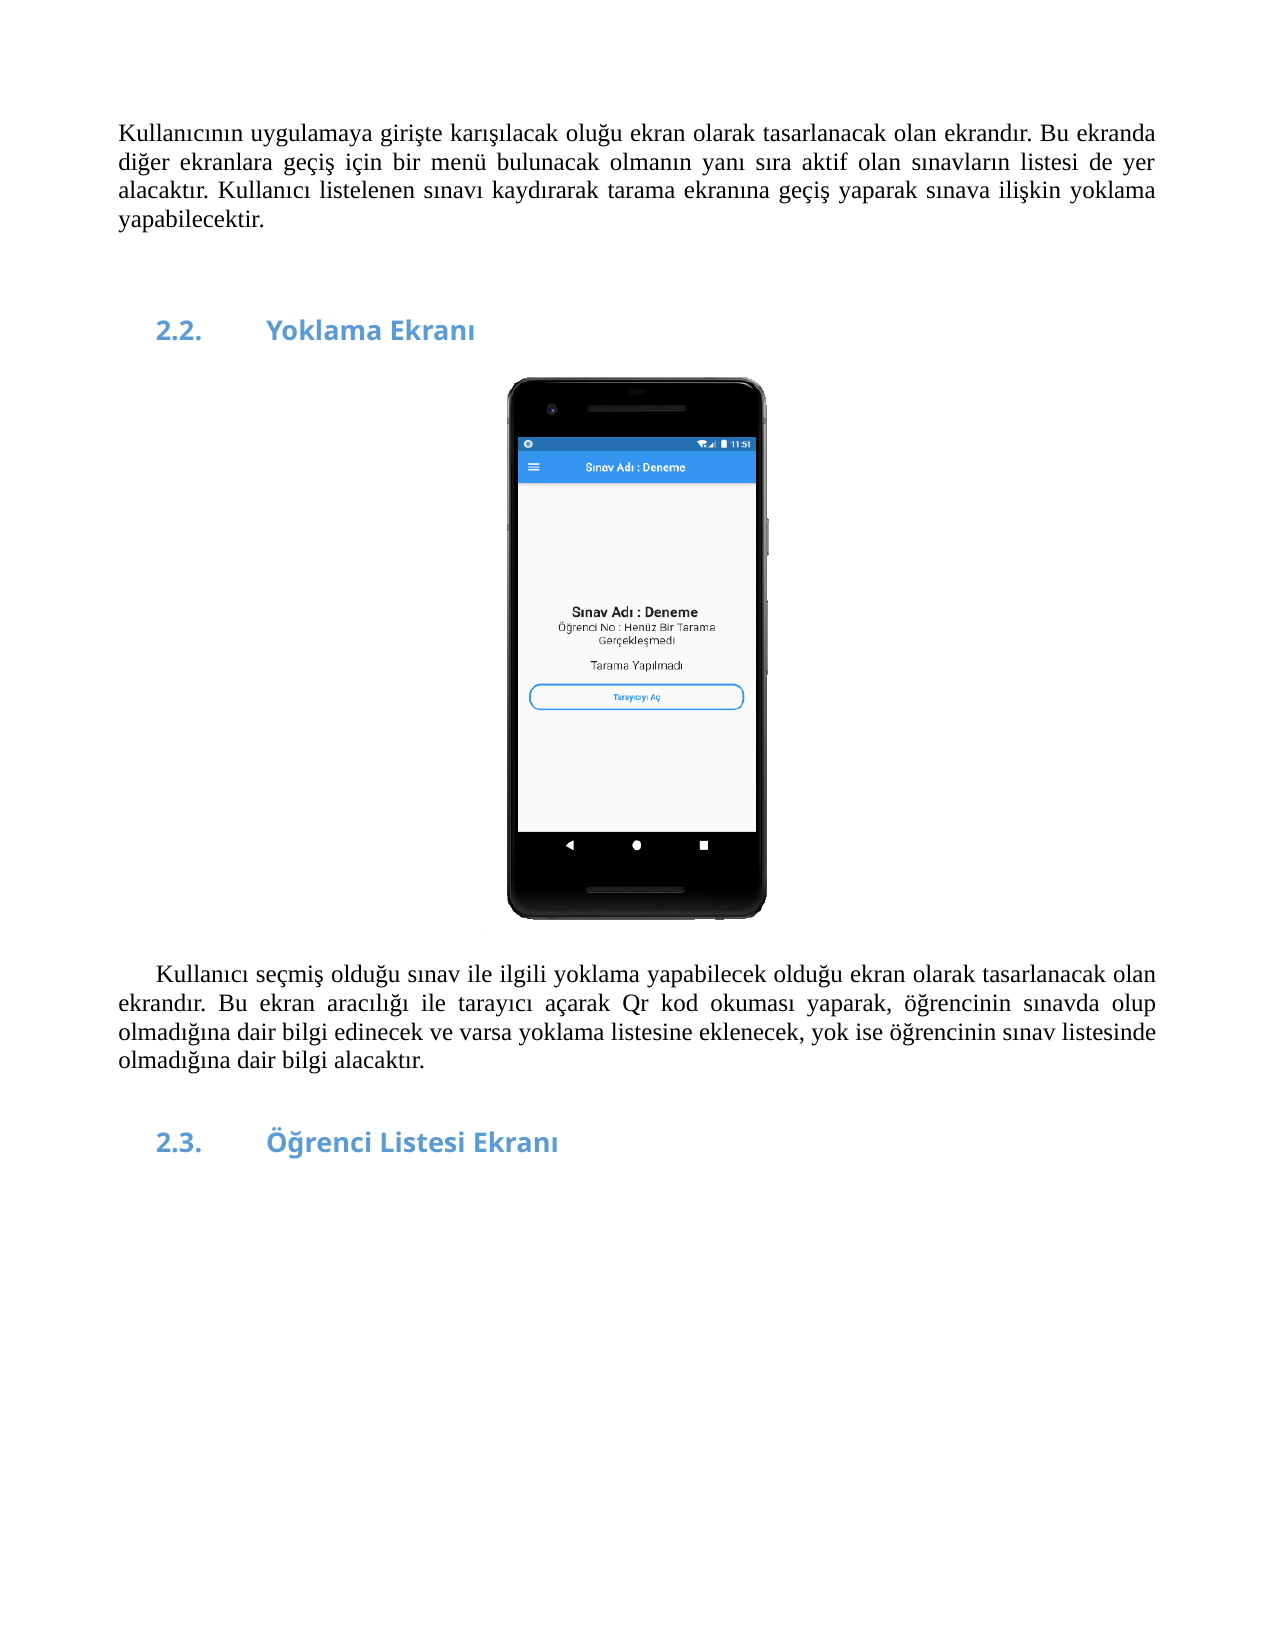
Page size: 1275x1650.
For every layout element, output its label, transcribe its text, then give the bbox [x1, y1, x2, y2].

subtitle Öğrenci Listesi Ekranı [156, 1124, 1157, 1161]
picture [487, 377, 788, 931]
text Kullanıcının uygulamaya girişte karışılacak oluğu ekran olarak tasarlanacak olan ekrandır. Bu ekranda diğer ekranlara geçiş için bir menü bulunacak olmanın yanı sıra aktif olan sınavların listesi de yer alacaktır. Kullanıcı listelenen sınavı kaydırarak tarama ekranına geçiş yaparak sınava ilişkin yoklama yapabilecektir. [118, 118, 1157, 233]
subtitle Yoklama Ekranı [156, 311, 1157, 348]
text Kullanıcı seçmiş olduğu sınav ile ilgili yoklama yapabilecek olduğu ekran olarak tasarlanacak olan ekrandır. Bu ekran aracılığı ile tarayıcı açarak Qr kod okuması yaparak, öğrencinin sınavda olup olmadığına dair bilgi edinecek ve varsa yoklama listesine eklenecek, yok ise öğrencinin sınav listesinde olmadığına dair bilgi alacaktır. [118, 959, 1157, 1074]
